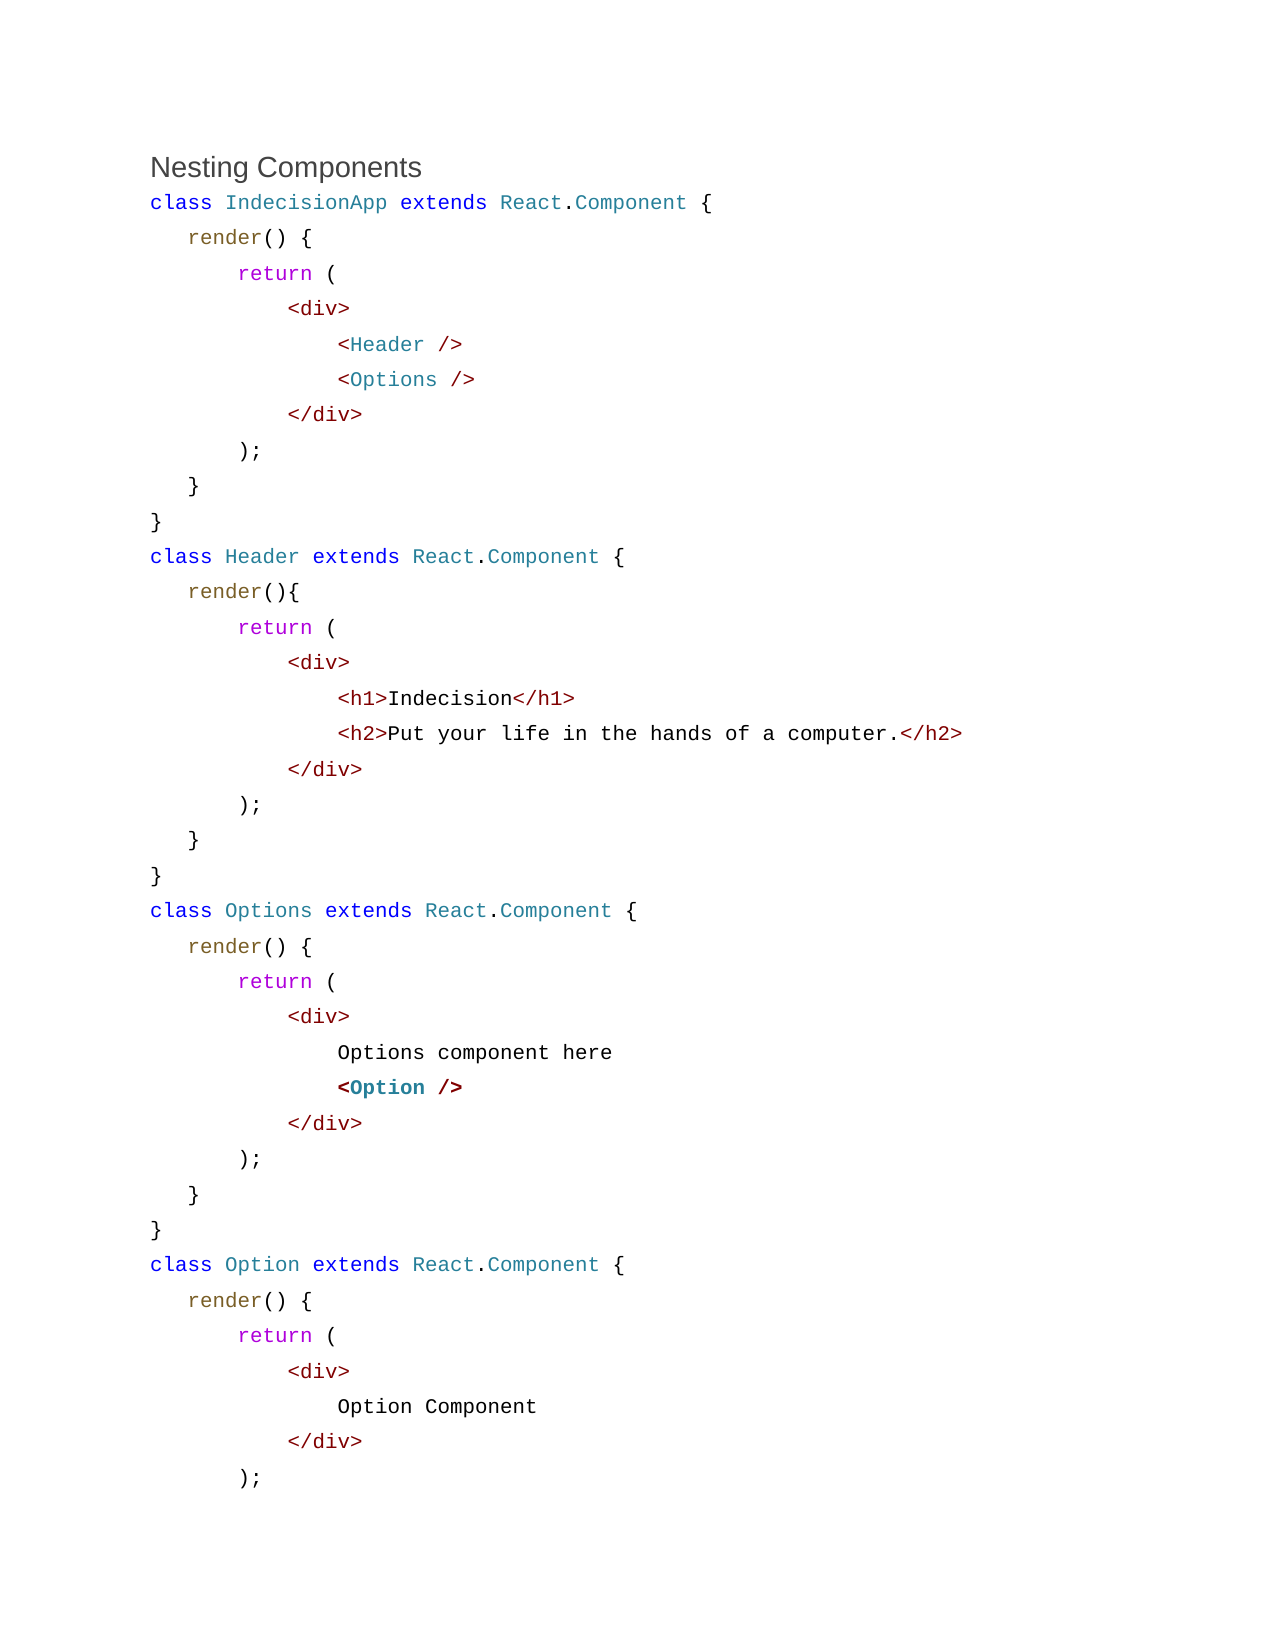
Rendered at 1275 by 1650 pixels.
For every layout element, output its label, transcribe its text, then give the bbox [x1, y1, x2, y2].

text } [150, 865, 1125, 888]
text return ( [150, 617, 1125, 641]
text Options component here [150, 1042, 1125, 1066]
text <div> [150, 1361, 1125, 1384]
text <Option /> [150, 1077, 1125, 1101]
text render() { [150, 227, 1125, 251]
text } [150, 475, 1125, 499]
text return ( [150, 971, 1125, 995]
text <div> [150, 298, 1125, 322]
text render() { [150, 936, 1125, 959]
text } [150, 1219, 1125, 1243]
text </div> [150, 404, 1125, 428]
text <div> [150, 652, 1125, 676]
text return ( [150, 263, 1125, 286]
text render() { [150, 1290, 1125, 1313]
text <h2>Put your life in the hands of a computer.</h2> [150, 723, 1125, 747]
text ); [150, 440, 1125, 463]
text class IndecisionApp extends React.Component { [150, 192, 1125, 216]
text class Option extends React.Component { [150, 1254, 1125, 1278]
text } [150, 1183, 1125, 1207]
subtitle Nesting Components [150, 150, 1125, 183]
text return ( [150, 1325, 1125, 1349]
text Option Component [150, 1396, 1125, 1420]
text ); [150, 1148, 1125, 1172]
text <Options /> [150, 369, 1125, 393]
text class Header extends React.Component { [150, 546, 1125, 570]
text ); [150, 1467, 1125, 1491]
text <h1>Indecision</h1> [150, 688, 1125, 711]
text <Header /> [150, 333, 1125, 357]
text </div> [150, 1431, 1125, 1455]
text } [150, 829, 1125, 853]
text ); [150, 794, 1125, 818]
text </div> [150, 1113, 1125, 1136]
text </div> [150, 758, 1125, 782]
text <div> [150, 1006, 1125, 1030]
text } [150, 511, 1125, 534]
text class Options extends React.Component { [150, 900, 1125, 924]
text render(){ [150, 581, 1125, 605]
